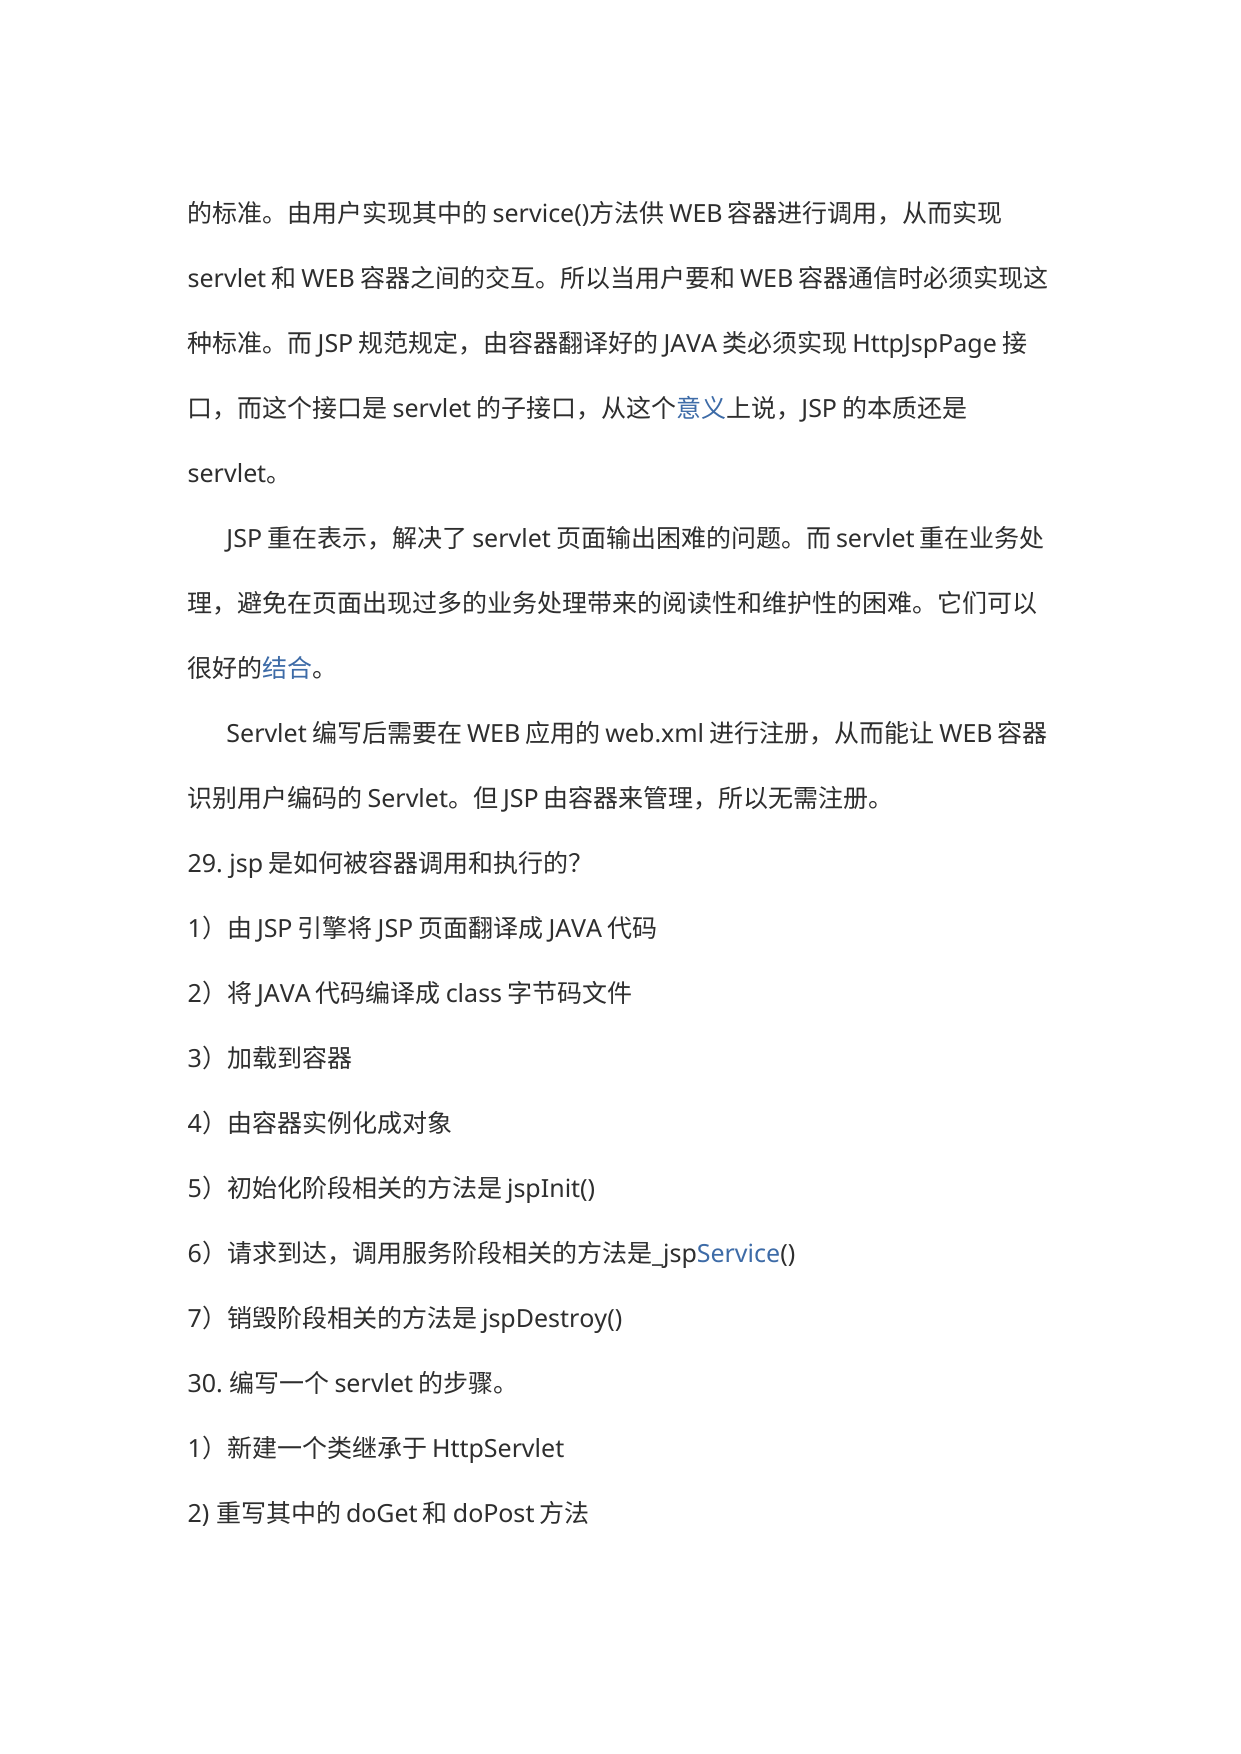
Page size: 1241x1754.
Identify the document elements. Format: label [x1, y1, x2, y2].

table_header [186, 162, 1061, 1546]
